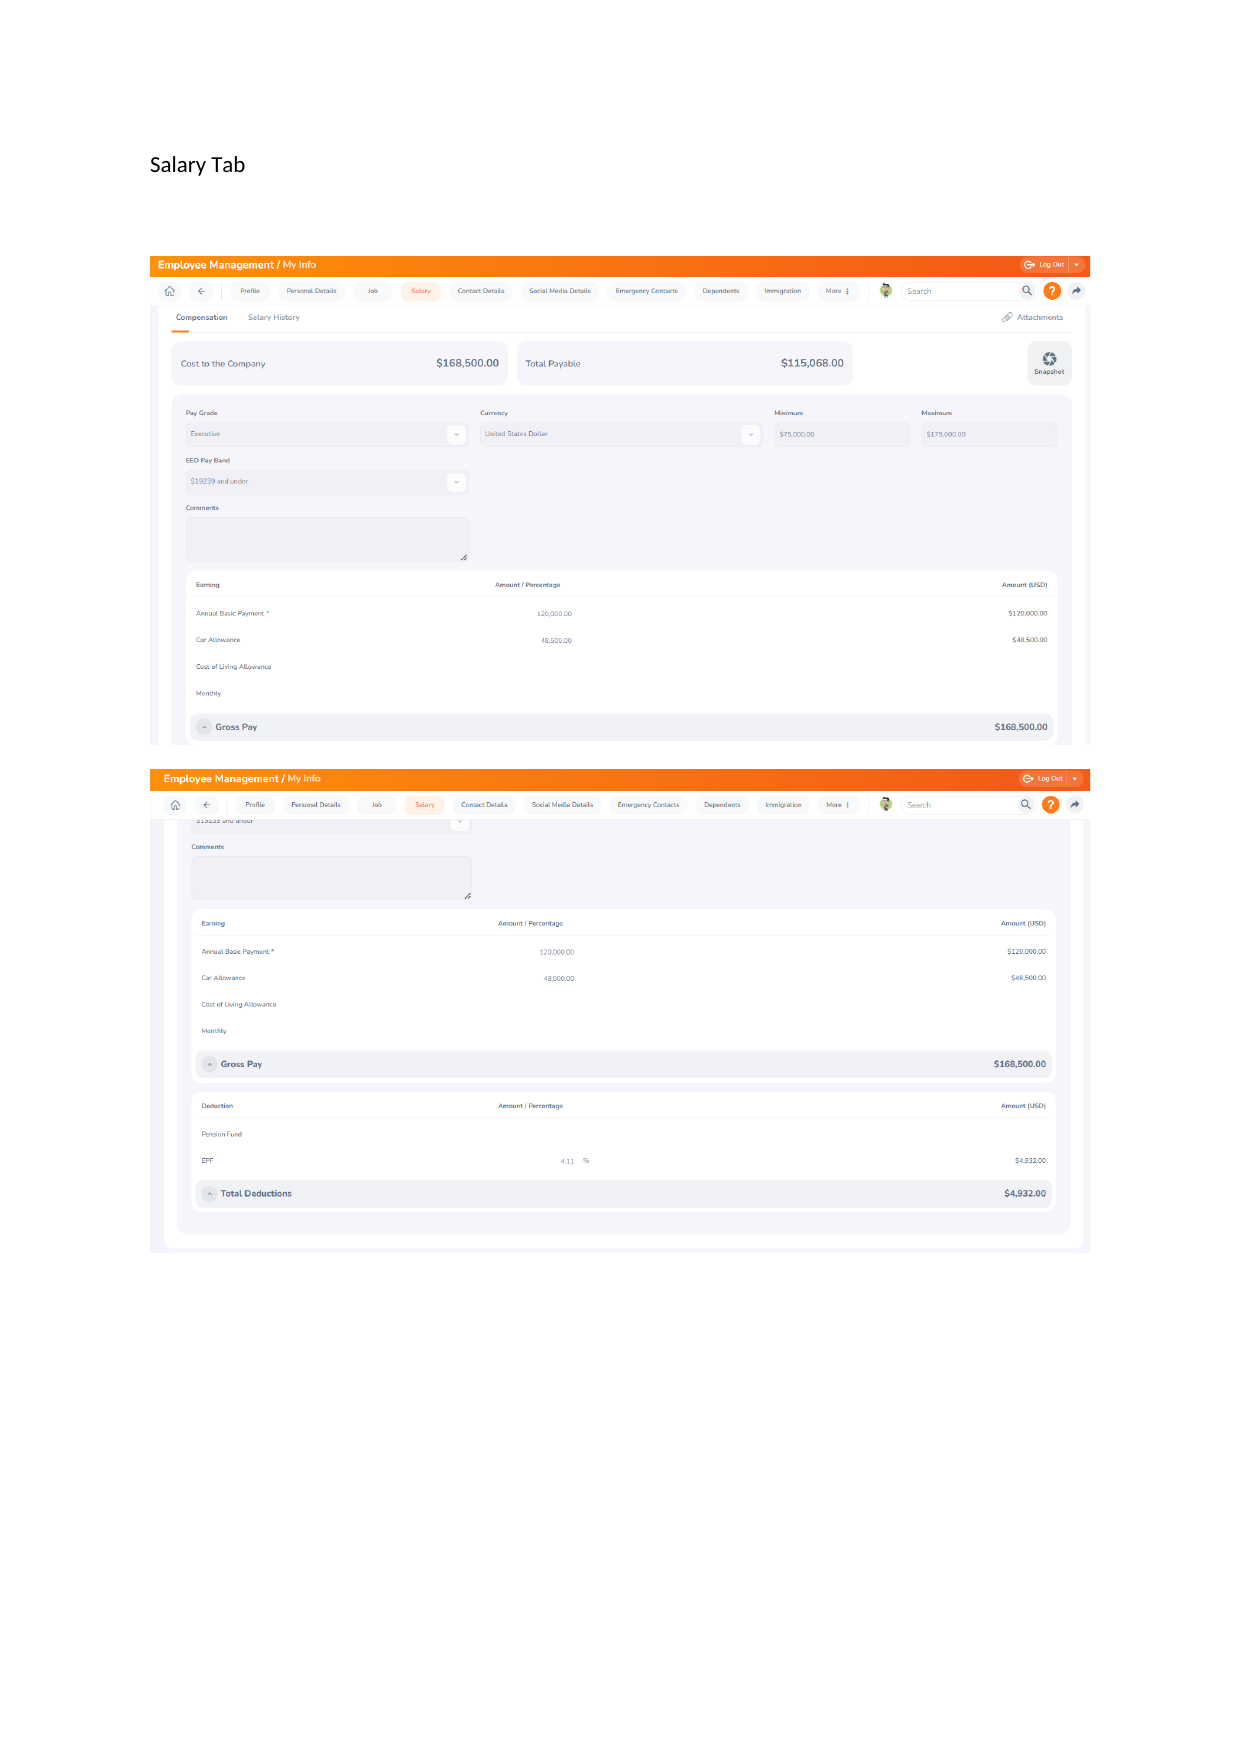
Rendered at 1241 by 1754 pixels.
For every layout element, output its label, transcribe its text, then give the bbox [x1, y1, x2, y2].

picture [150, 769, 1091, 1253]
picture [150, 256, 1091, 745]
text Salary Tab [150, 150, 1090, 178]
